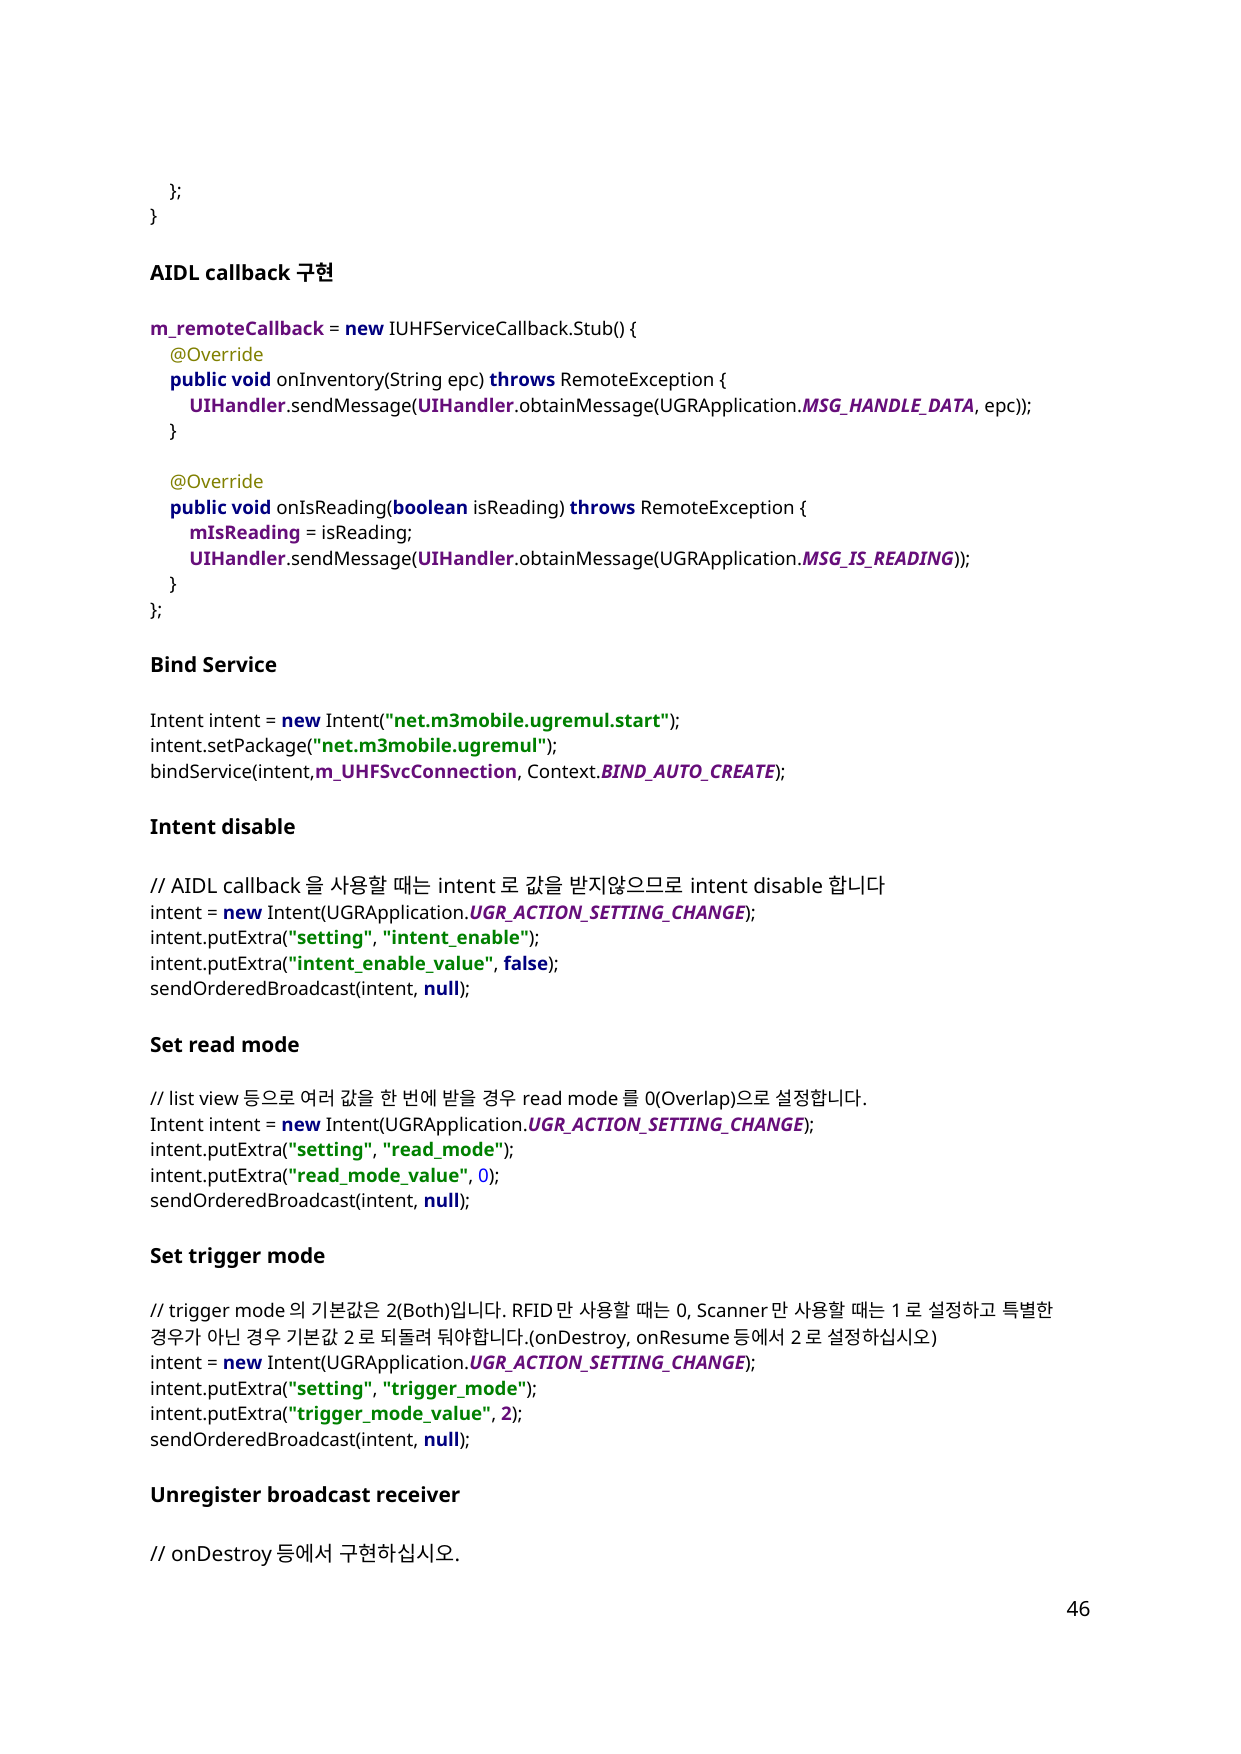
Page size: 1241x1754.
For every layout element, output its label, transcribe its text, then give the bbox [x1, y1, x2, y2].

text // AIDL callback을 사용할 때는 intent로 값을 받지않으므로 intent disable 합니다 [150, 869, 1090, 899]
text AIDL callback 구현 [150, 257, 1090, 287]
text Set trigger mode [150, 1241, 1090, 1270]
text Unregister broadcast receiver [150, 1480, 1090, 1509]
text Set read mode [150, 1030, 1090, 1058]
text intent = new Intent(UGRApplication.UGR_ACTION_SETTING_CHANGE); intent.putExtra("setting", "trigger_mode"); intent.putExtra("trigger_mode_value", 2); sendOrderedBroadcast(intent, null); [150, 1350, 1090, 1452]
text Intent intent = new Intent(UGRApplication.UGR_ACTION_SETTING_CHANGE); intent.putExtra("setting", "read_mode"); intent.putExtra("read_mode_value", 0); sendOrderedBroadcast(intent, null); [150, 1111, 1090, 1213]
text m_remoteCallback = new IUHFServiceCallback.Stub() { @Override public void onInventory(String epc) throws RemoteException { UIHandler.sendMessage(UIHandler.obtainMessage(UGRApplication.MSG_HANDLE_DATA, epc)); } @Override public void onIsReading(boolean isReading) throws RemoteException { mIsReading = isReading; UIHandler.sendMessage(UIHandler.obtainMessage(UGRApplication.MSG_IS_READING)); } }; [150, 315, 1090, 622]
text // list view 등으로 여러 값을 한 번에 받을 경우 read mode를 0(Overlap)으로 설정합니다. [150, 1084, 1090, 1111]
text Bind Service [150, 650, 1090, 678]
text Intent intent = new Intent("net.m3mobile.ugremul.start"); intent.setPackage("net.m3mobile.ugremul"); bindService(intent,m_UHFSvcConnection, Context.BIND_AUTO_CREATE); [150, 707, 1090, 783]
text intent = new Intent(UGRApplication.UGR_ACTION_SETTING_CHANGE); intent.putExtra("setting", "intent_enable"); intent.putExtra("intent_enable_value", false); sendOrderedBroadcast(intent, null); [150, 899, 1090, 1001]
text // trigger mode의 기본값은 2(Both)입니다. RFID만 사용할 때는 0, Scanner만 사용할 때는 1로 설정하고 특별한 경우가 아닌 경우 기본값 2로 되돌려 둬야합니다.(onDestroy, onResume등에서 2로 설정하십시오) [150, 1295, 1090, 1350]
text // onDestroy등에서 구현하십시오. [150, 1537, 1090, 1567]
text Intent disable [150, 812, 1090, 840]
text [150, 177, 1090, 228]
